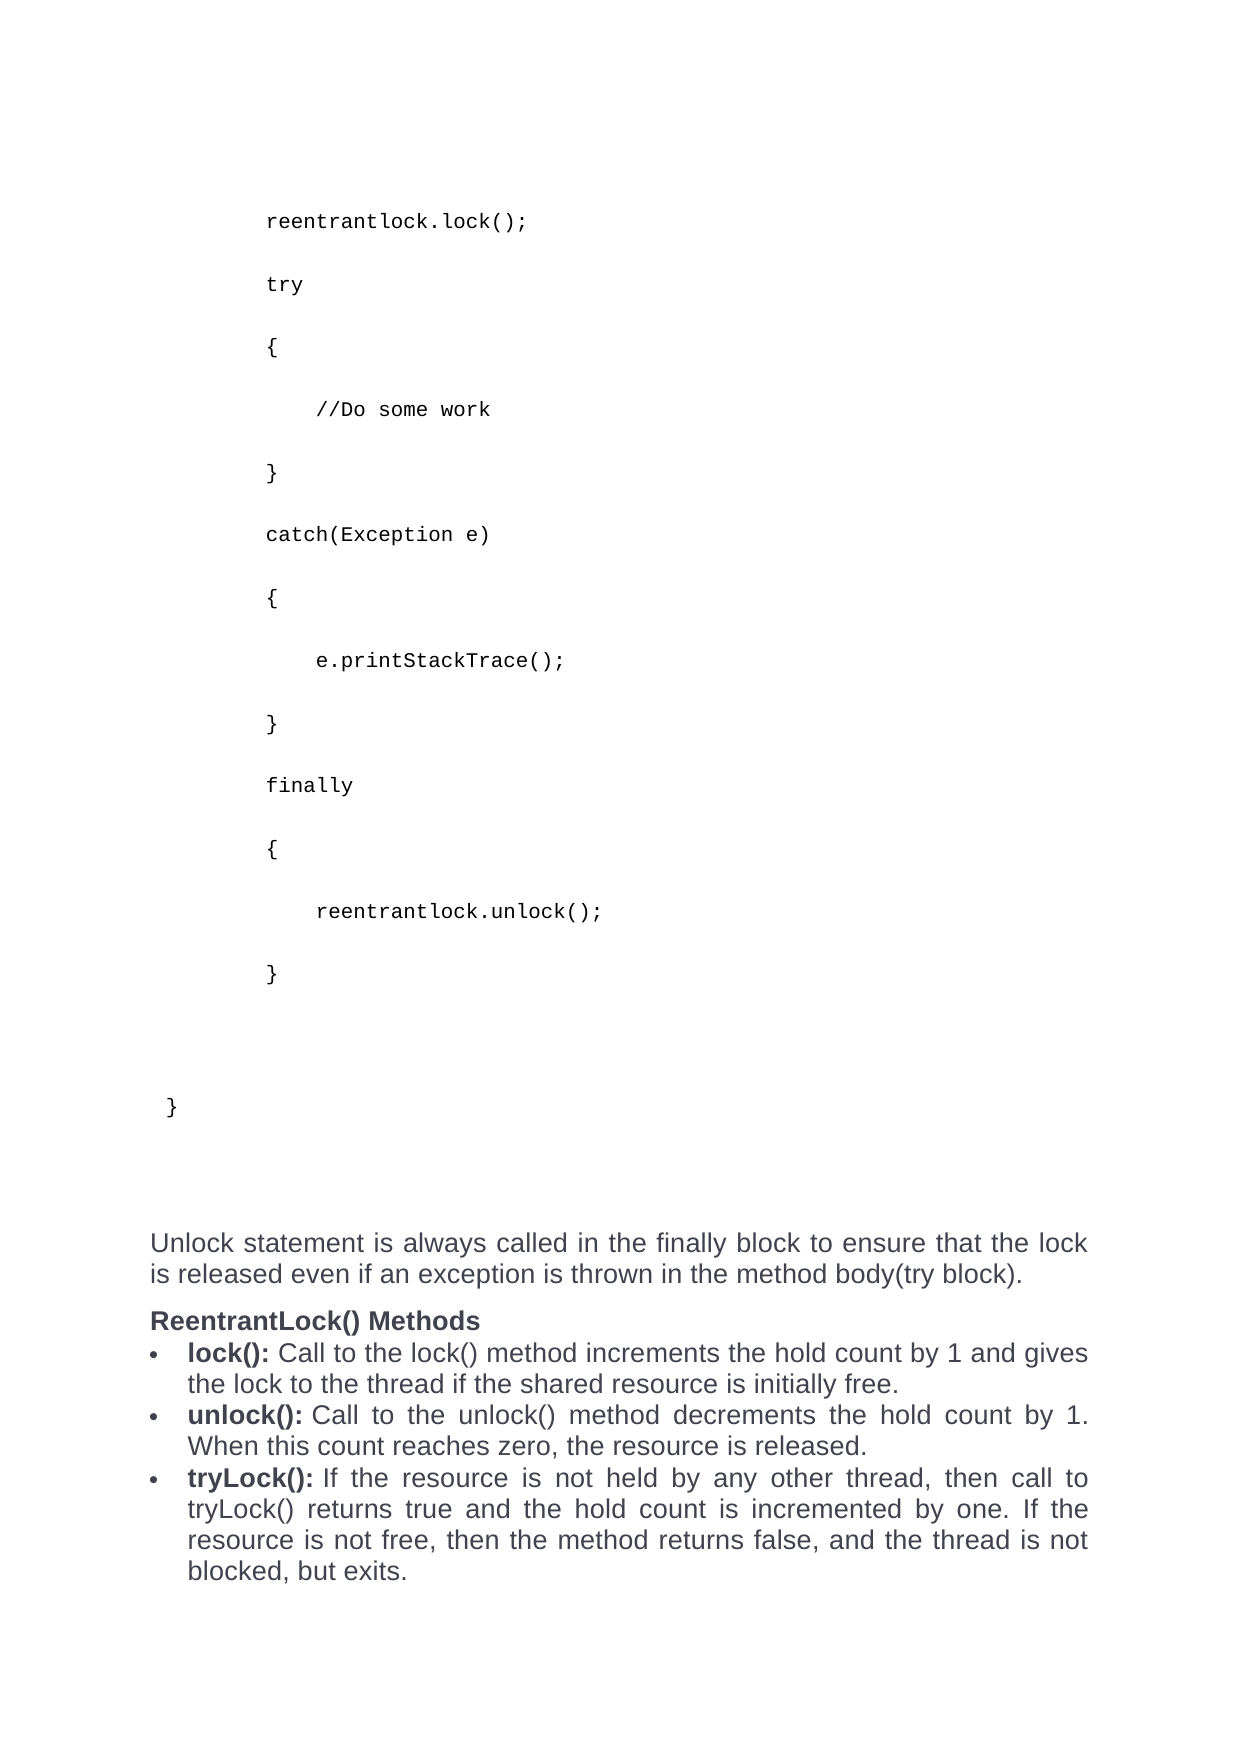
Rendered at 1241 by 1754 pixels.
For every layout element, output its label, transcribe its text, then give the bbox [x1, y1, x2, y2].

list tryLock(): If the resource is not held by any other thread, then call to tryLock() returns true and the hold count is incremented by one. If the resource is not free, then the method returns false, and the thread is not blocked, but exits. [150, 1462, 1090, 1587]
list unlock(): Call to the unlock() method decrements the hold count by 1. When this count reaches zero, the resource is released. [150, 1399, 1090, 1462]
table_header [150, 150, 1211, 1180]
list lock(): Call to the lock() method increments the hold count by 1 and gives the lock to the thread if the shared resource is initially free. [150, 1337, 1090, 1399]
text ReentrantLock() Methods [150, 1305, 1090, 1337]
text Unlock statement is always called in the finally block to ensure that the lock is released even if an exception is thrown in the method body(try block). [150, 1227, 1090, 1290]
